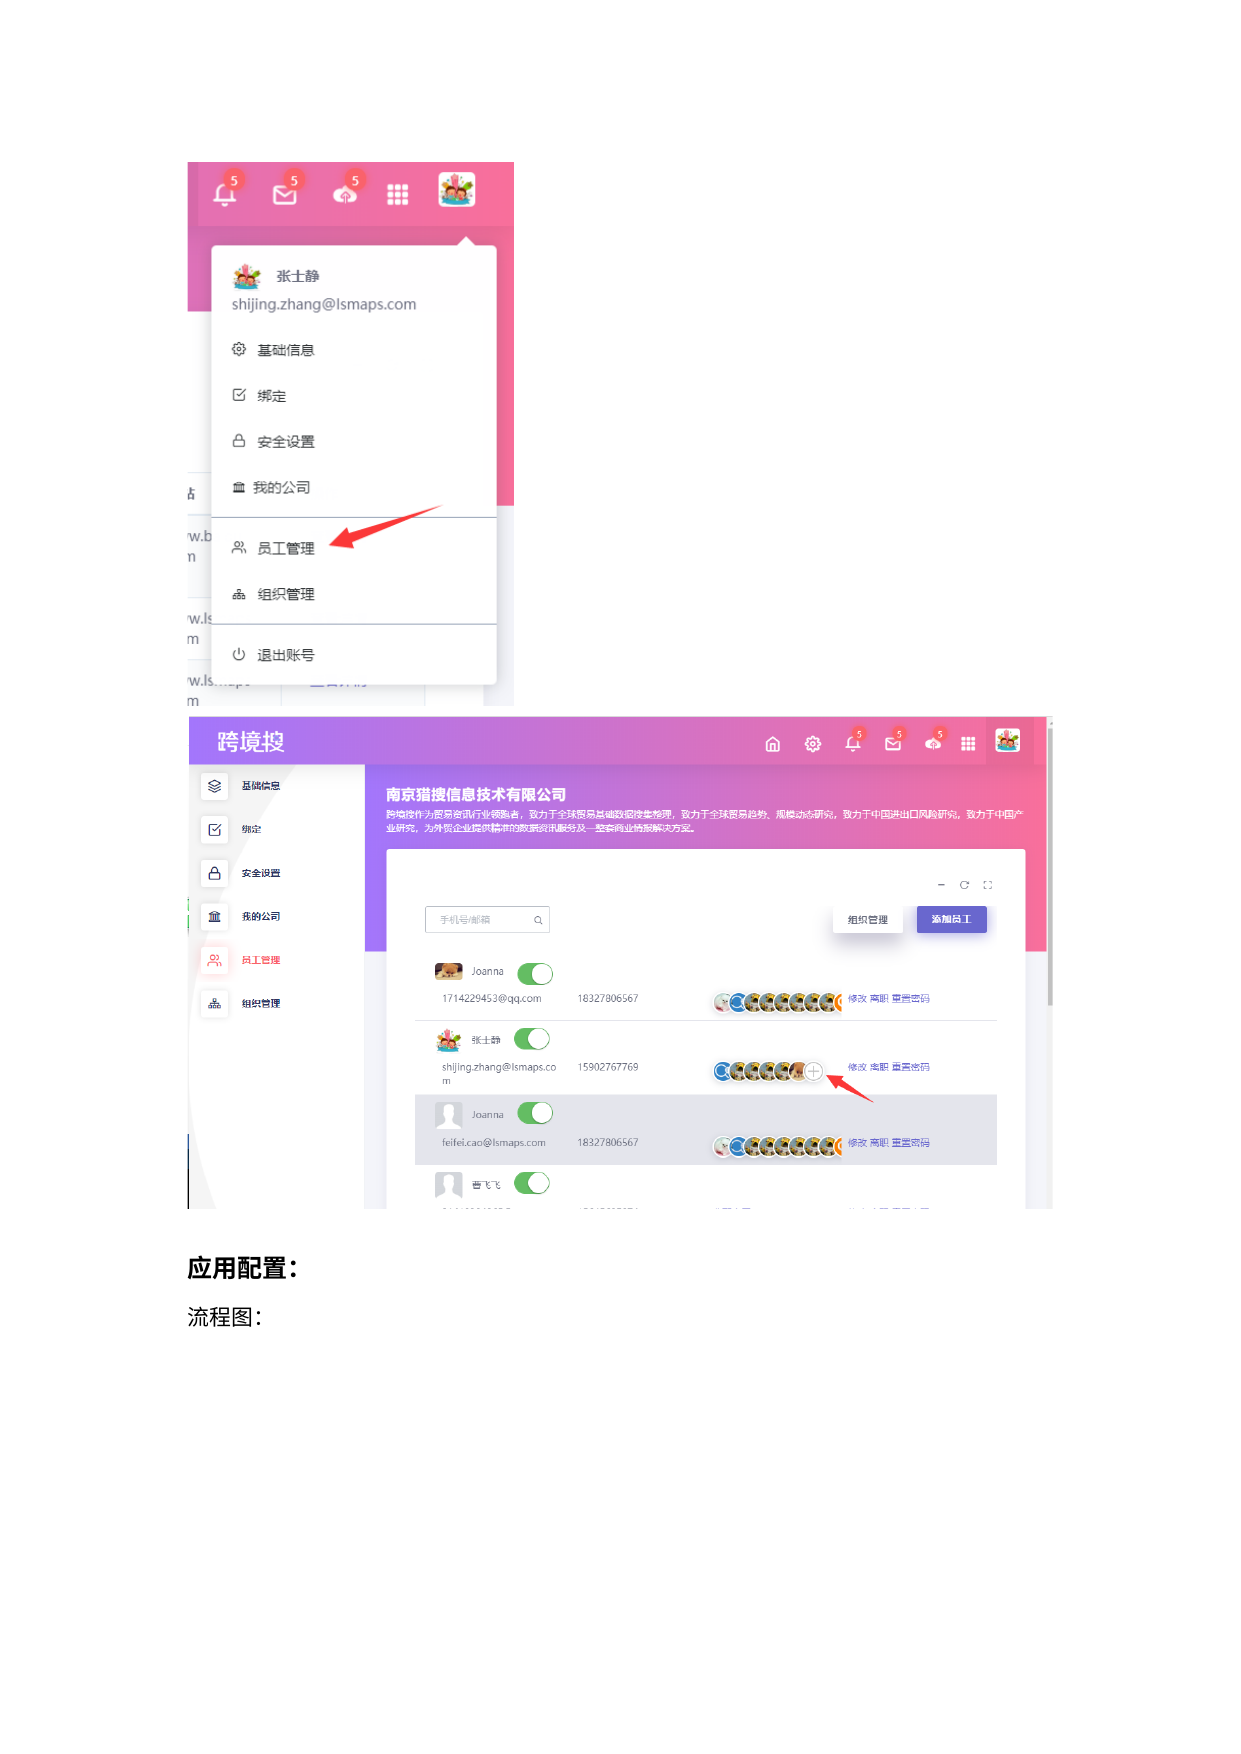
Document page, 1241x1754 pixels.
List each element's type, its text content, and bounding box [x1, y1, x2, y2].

text 应用配置： [187, 1234, 1053, 1299]
text 流程图： [187, 1299, 1053, 1332]
picture [187, 162, 514, 706]
picture [187, 714, 1053, 1209]
